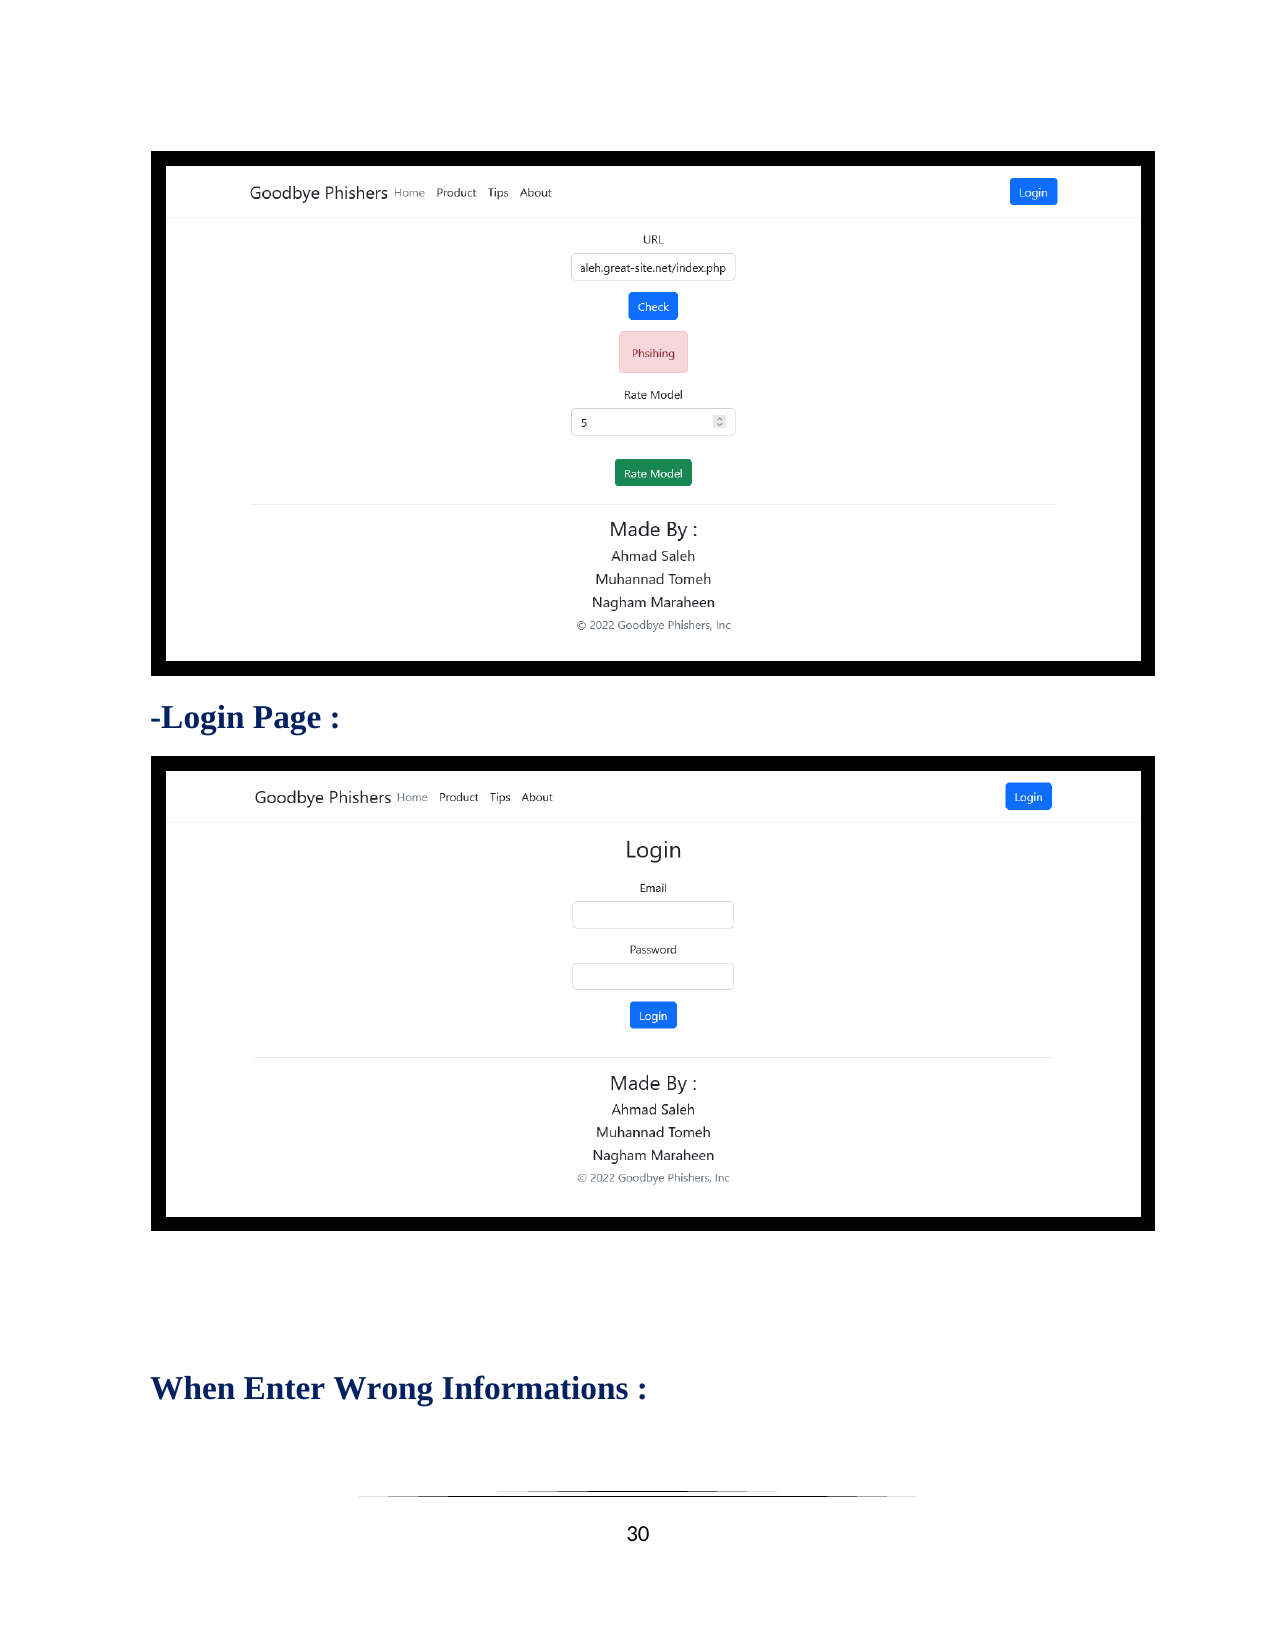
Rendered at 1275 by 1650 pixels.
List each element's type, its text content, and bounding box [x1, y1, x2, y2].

text -Login Page : [150, 697, 1125, 735]
text When Enter Wrong Informations : [150, 1368, 1125, 1407]
picture [166, 771, 1141, 1217]
picture [166, 166, 1141, 661]
